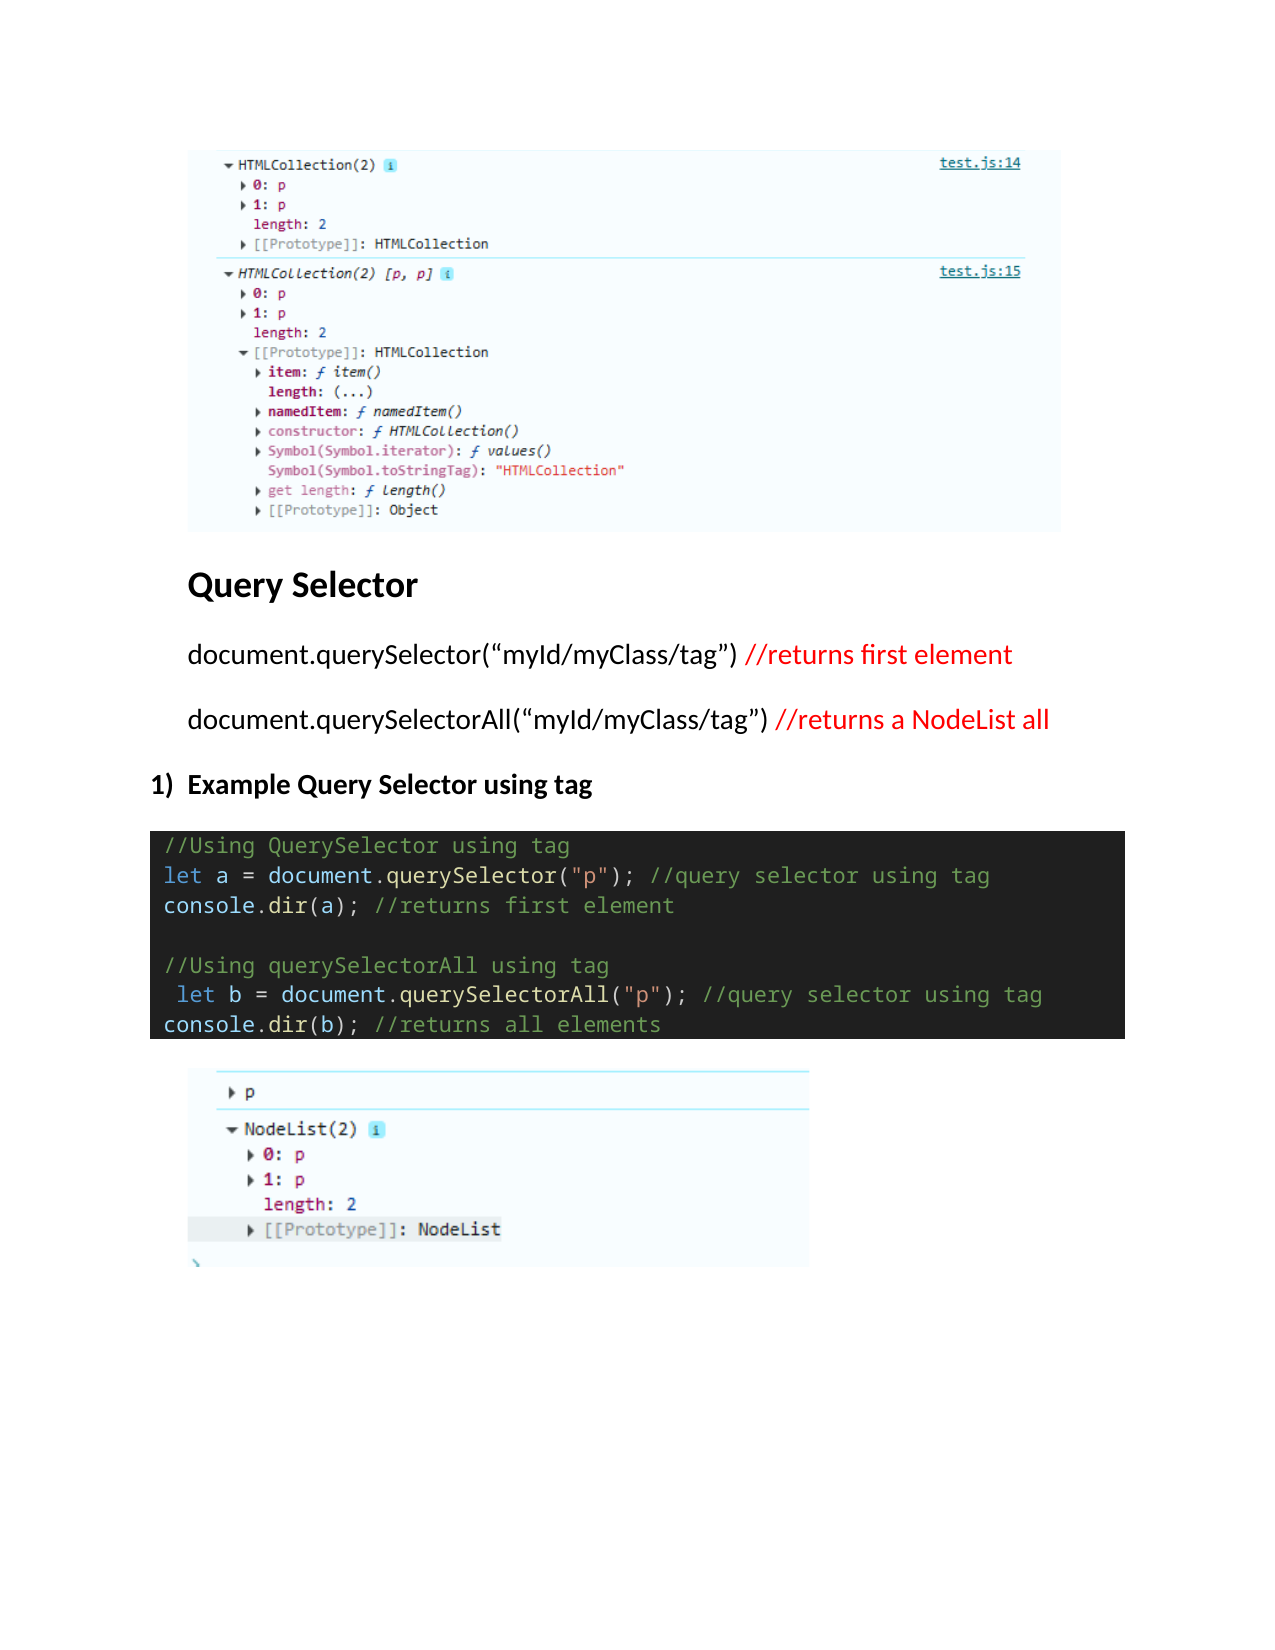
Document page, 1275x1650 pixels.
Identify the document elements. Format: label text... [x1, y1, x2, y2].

picture [187, 150, 1061, 532]
text //Using QuerySelector using tag [150, 831, 1125, 860]
text let a = document.querySelector("p"); //query selector using tag [150, 860, 1125, 890]
picture [187, 1068, 810, 1267]
text Query Selector [187, 561, 1125, 607]
text console.dir(a); //returns first element [150, 890, 1125, 920]
text let b = document.querySelectorAll("p"); //query selector using tag [150, 979, 1125, 1009]
text document.querySelector(“myId/myClass/tag”) //returns first element [187, 636, 1125, 672]
text //Using querySelectorAll using tag [150, 950, 1125, 979]
list Example Query Selector using tag [150, 766, 1125, 801]
text document.querySelectorAll(“myId/myClass/tag”) //returns a NodeList all [187, 701, 1125, 737]
text console.dir(b); //returns all elements [150, 1009, 1125, 1039]
